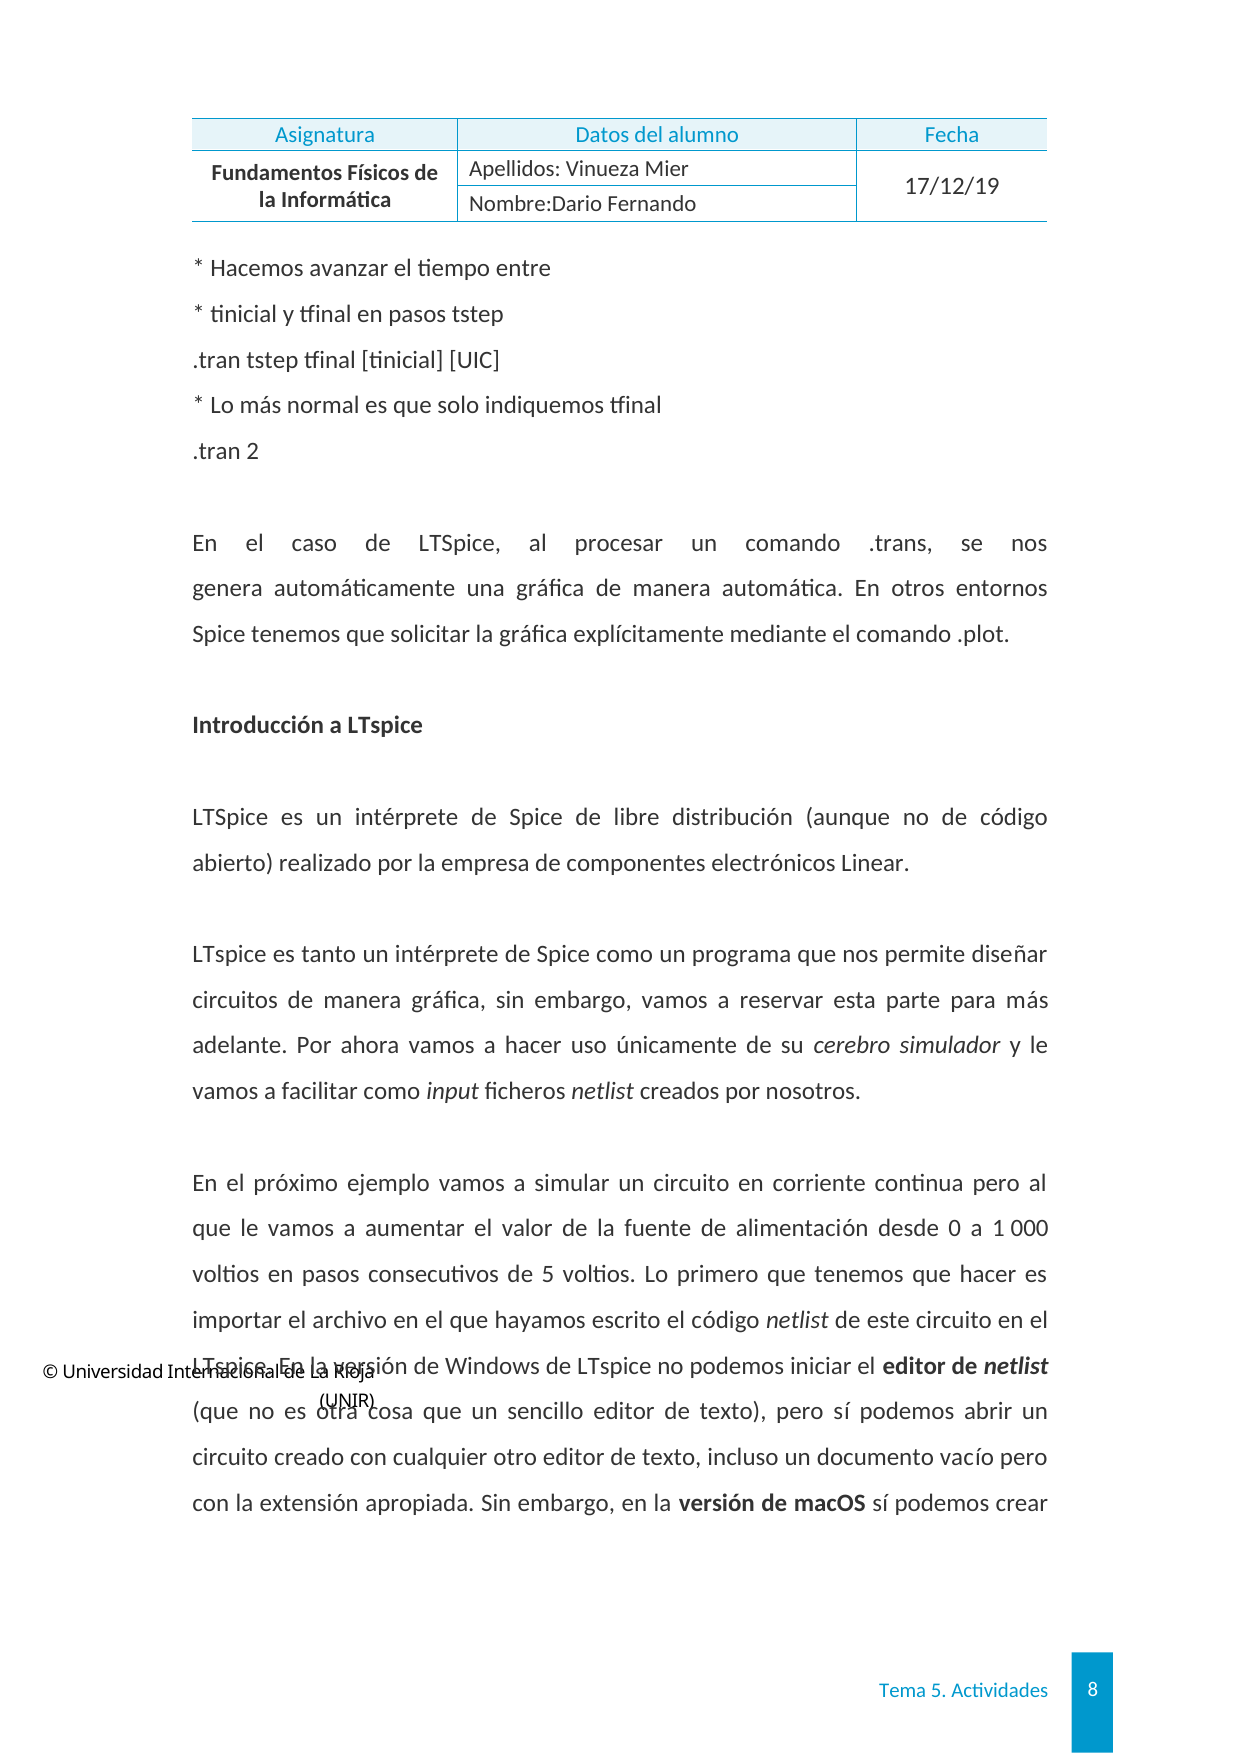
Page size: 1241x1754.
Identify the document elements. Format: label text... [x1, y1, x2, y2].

text * Hacemos avanzar el tiempo entre * tinicial y tfinal en pasos tstep .tran tstep tfinal [tinicial] [UIC] * Lo más normal es que solo indiquemos tfinal .tran 2 [192, 252, 1048, 466]
text LTspice es tanto un intérprete de Spice como un programa que nos permite diseñar circuitos de manera gráfica, sin embargo, vamos a reservar esta parte para más adelante. Por ahora vamos a hacer uso únicamente de su cerebro simulador y le vamos a facilitar como input ficheros netlist creados por nosotros. [192, 938, 1048, 1106]
text LTSpice es un intérprete de Spice de libre distribución (aunque no de código abierto) realizado por la empresa de componentes electrónicos Linear. [192, 801, 1048, 877]
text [192, 1167, 1048, 1517]
text Introducción a LTspice [192, 709, 1048, 740]
text En el caso de LTSpice, al procesar un comando .trans, se nos genera automáticamente una gráfica de manera automática. En otros entornos Spice tenemos que solicitar la gráfica explícitamente mediante el comando .plot. [192, 527, 1048, 649]
